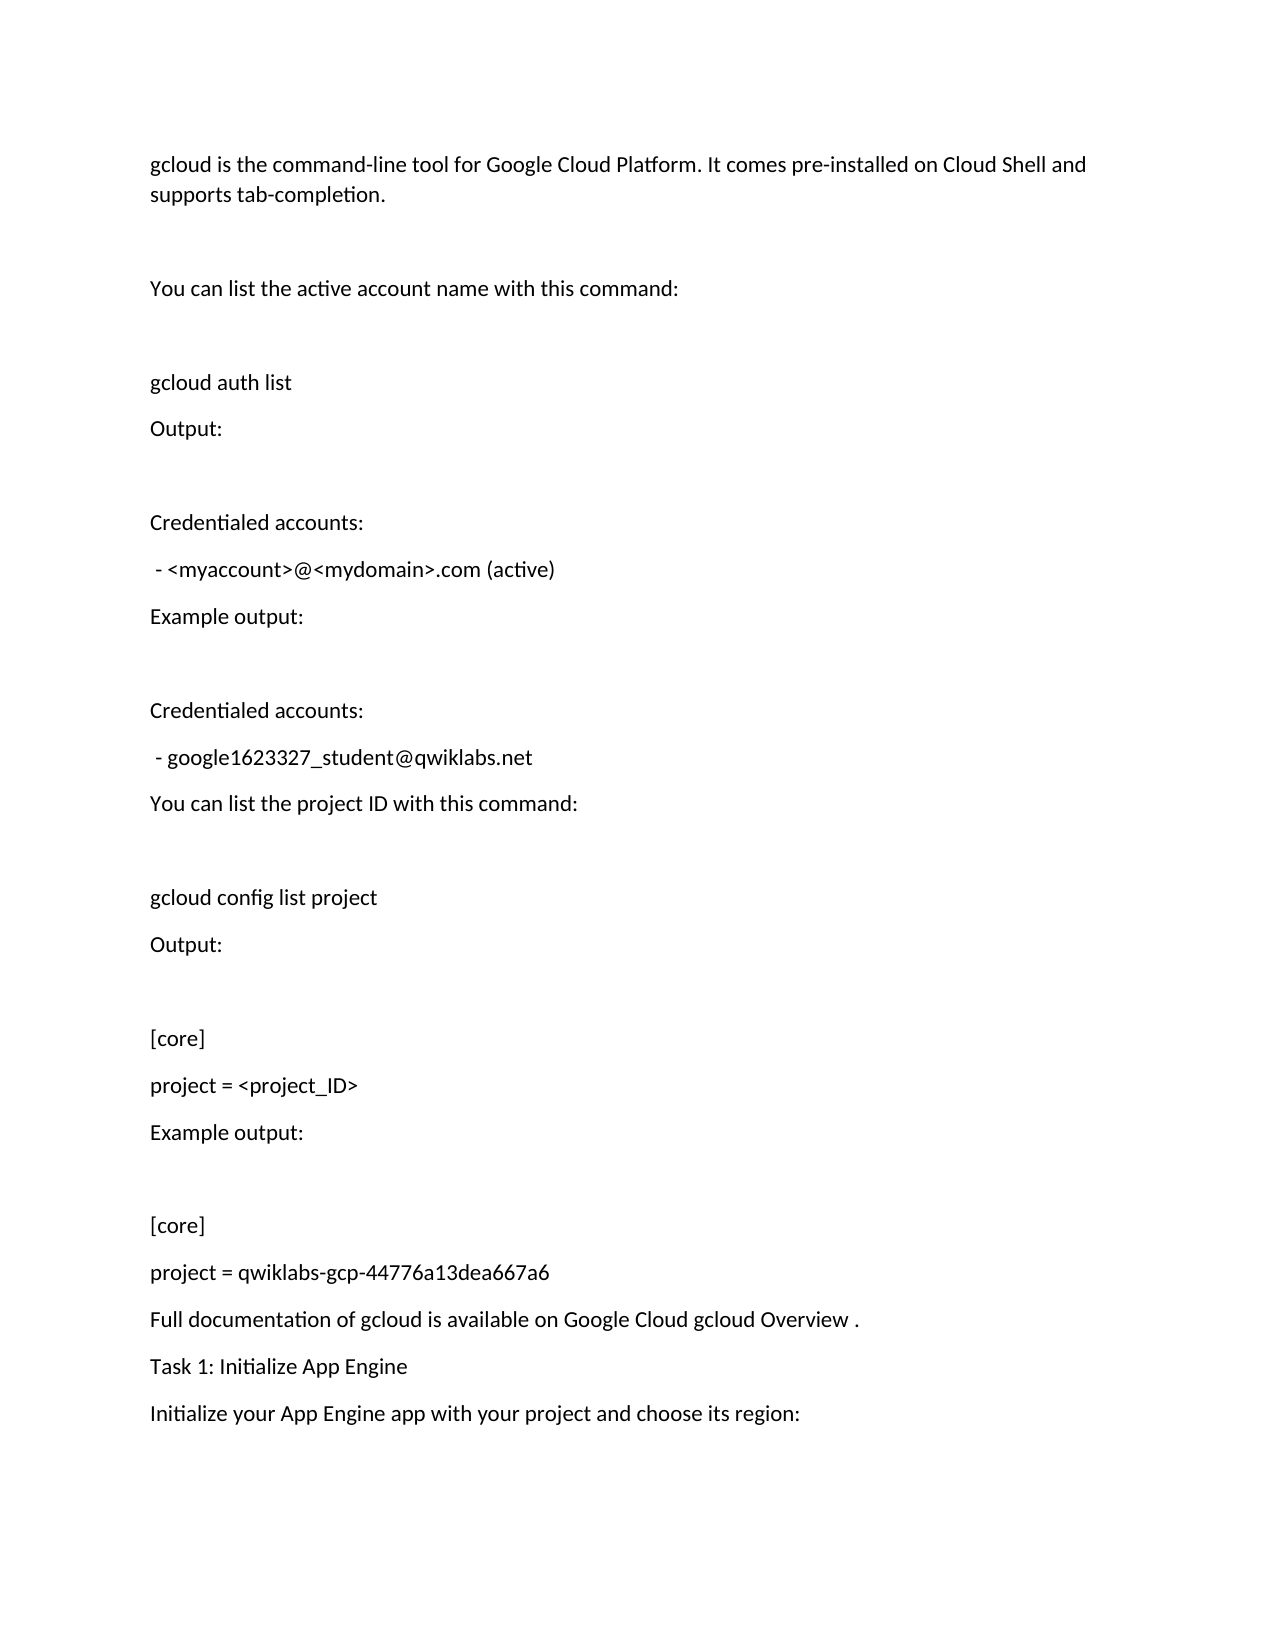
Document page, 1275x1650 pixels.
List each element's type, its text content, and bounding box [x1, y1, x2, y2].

text Output: [150, 414, 1125, 443]
text Credentialed accounts: [150, 508, 1125, 536]
text Initialize your App Engine app with your project and choose its region: [150, 1399, 1125, 1427]
text gcloud is the command-line tool for Google Cloud Platform. It comes pre-installed on Cloud Shell and supports tab-completion. [150, 150, 1125, 208]
text [core] [150, 1211, 1125, 1239]
text - <myaccount>@<mydomain>.com (active) [150, 555, 1125, 583]
text - google1623327_student@qwiklabs.net [150, 743, 1125, 771]
text You can list the project ID with this command: [150, 789, 1125, 818]
text You can list the active account name with this command: [150, 274, 1125, 302]
text project = <project_ID> [150, 1071, 1125, 1099]
text project = qwiklabs-gcp-44776a13dea667a6 [150, 1258, 1125, 1286]
text Credentialed accounts: [150, 696, 1125, 724]
text Full documentation of gcloud is available on Google Cloud gcloud Overview . [150, 1305, 1125, 1333]
text gcloud config list project [150, 883, 1125, 911]
text Task 1: Initialize App Engine [150, 1352, 1125, 1380]
text gcloud auth list [150, 368, 1125, 396]
text [core] [150, 1024, 1125, 1052]
text Example output: [150, 1118, 1125, 1146]
text Example output: [150, 602, 1125, 630]
text Output: [150, 930, 1125, 958]
